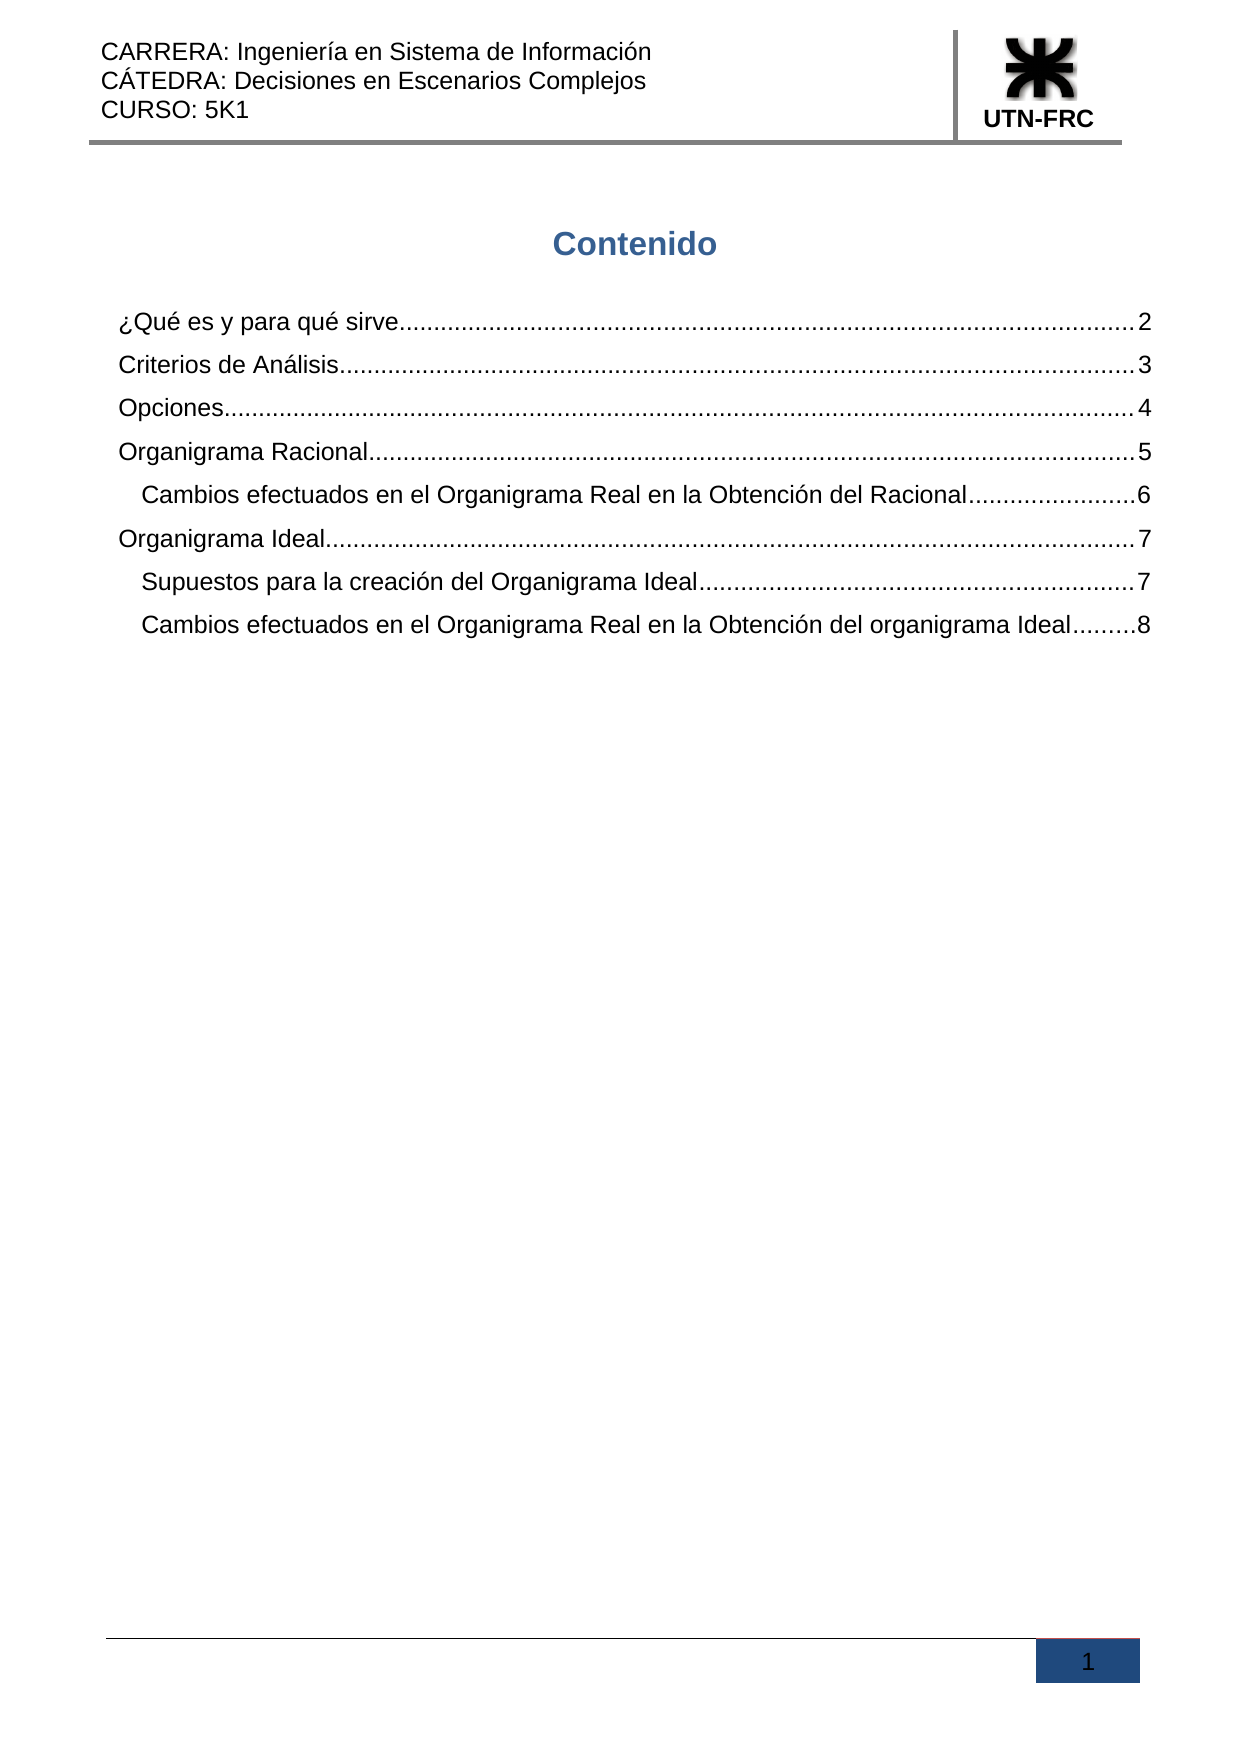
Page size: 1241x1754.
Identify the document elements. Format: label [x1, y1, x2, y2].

picture [1001, 34, 1079, 101]
